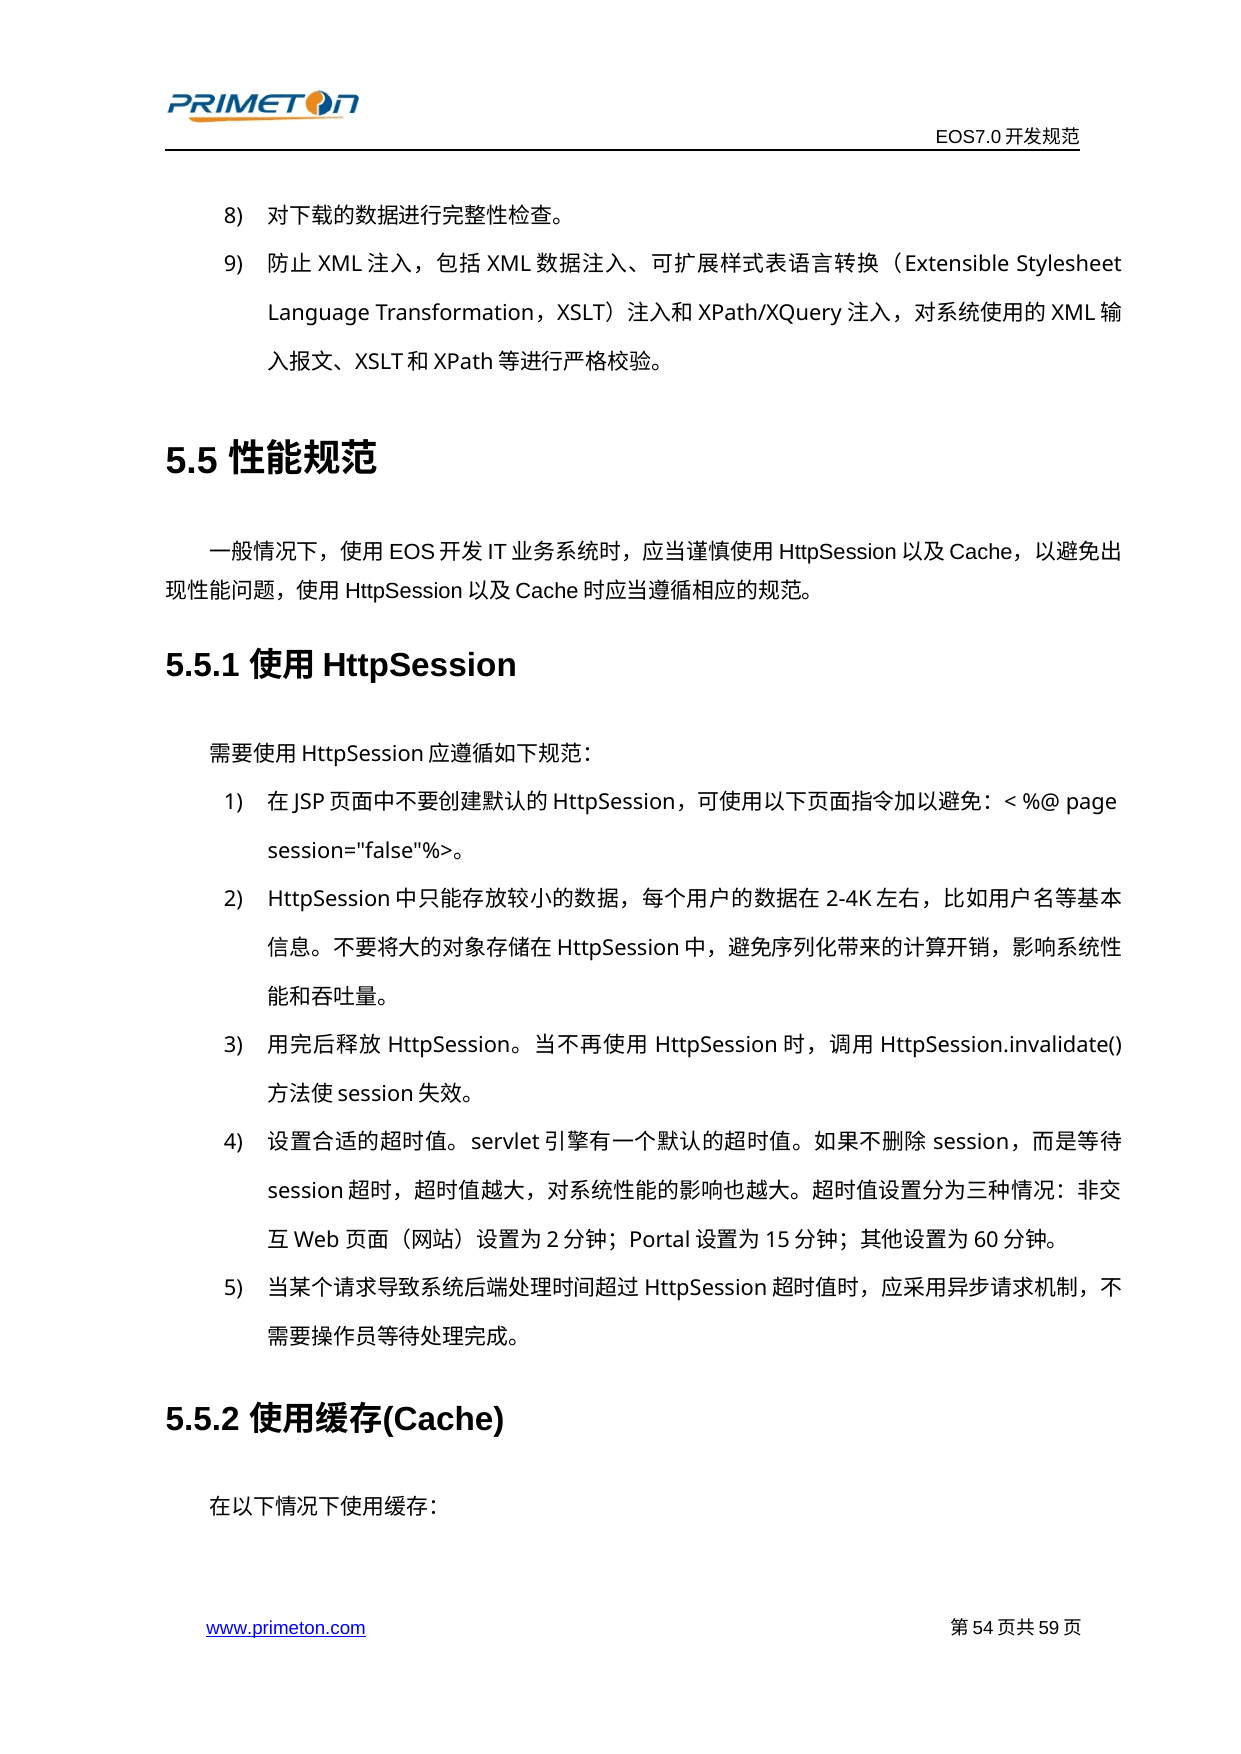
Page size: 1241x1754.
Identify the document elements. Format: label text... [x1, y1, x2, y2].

list HttpSession中只能存放较小的数据，每个用户的数据在2-4K左右，比如用户名等基本信息。不要将大的对象存储在HttpSession中，避免序列化带来的计算开销，影响系统性能和吞吐量。 [224, 881, 1122, 1011]
list 在JSP页面中不要创建默认的HttpSession，可使用以下页面指令加以避免：< %@ page session="false"%>。 [224, 784, 1122, 865]
text 在以下情况下使用缓存： [165, 1489, 1122, 1521]
list 当某个请求导致系统后端处理时间超过HttpSession超时值时，应采用异步请求机制，不需要操作员等待处理完成。 [224, 1269, 1122, 1351]
text 一般情况下，使用EOS开发IT业务系统时，应当谨慎使用HttpSession以及Cache，以避免出现性能问题，使用HttpSession以及Cache时应当遵循相应的规范。 [165, 534, 1122, 605]
text 需要使用HttpSession应遵循如下规范： [165, 735, 1122, 768]
subtitle 性能规范 [165, 417, 1122, 482]
picture [165, 88, 363, 124]
list 设置合适的超时值。servlet引擎有一个默认的超时值。如果不删除session，而是等待session超时，超时值越大，对系统性能的影响也越大。超时值设置分为三种情况：非交互Web 页面（网站）设置为2分钟；Portal设置为15分钟；其他设置为60分钟。 [224, 1124, 1122, 1254]
list 用完后释放HttpSession。当不再使用HttpSession时，调用HttpSession.invalidate()方法使session失效。 [224, 1027, 1122, 1108]
list 防止XML注入，包括XML数据注入、可扩展样式表语言转换（Extensible Stylesheet Language Transformation，XSLT）注入和XPath/XQuery 注入，对系统使用的XML输入报文、XSLT和XPath等进行严格校验。 [224, 246, 1122, 376]
subtitle 使用缓存(Cache) [165, 1392, 1122, 1440]
subtitle 使用HttpSession [165, 638, 1122, 686]
list 对下载的数据进行完整性检查。 [224, 198, 1122, 230]
